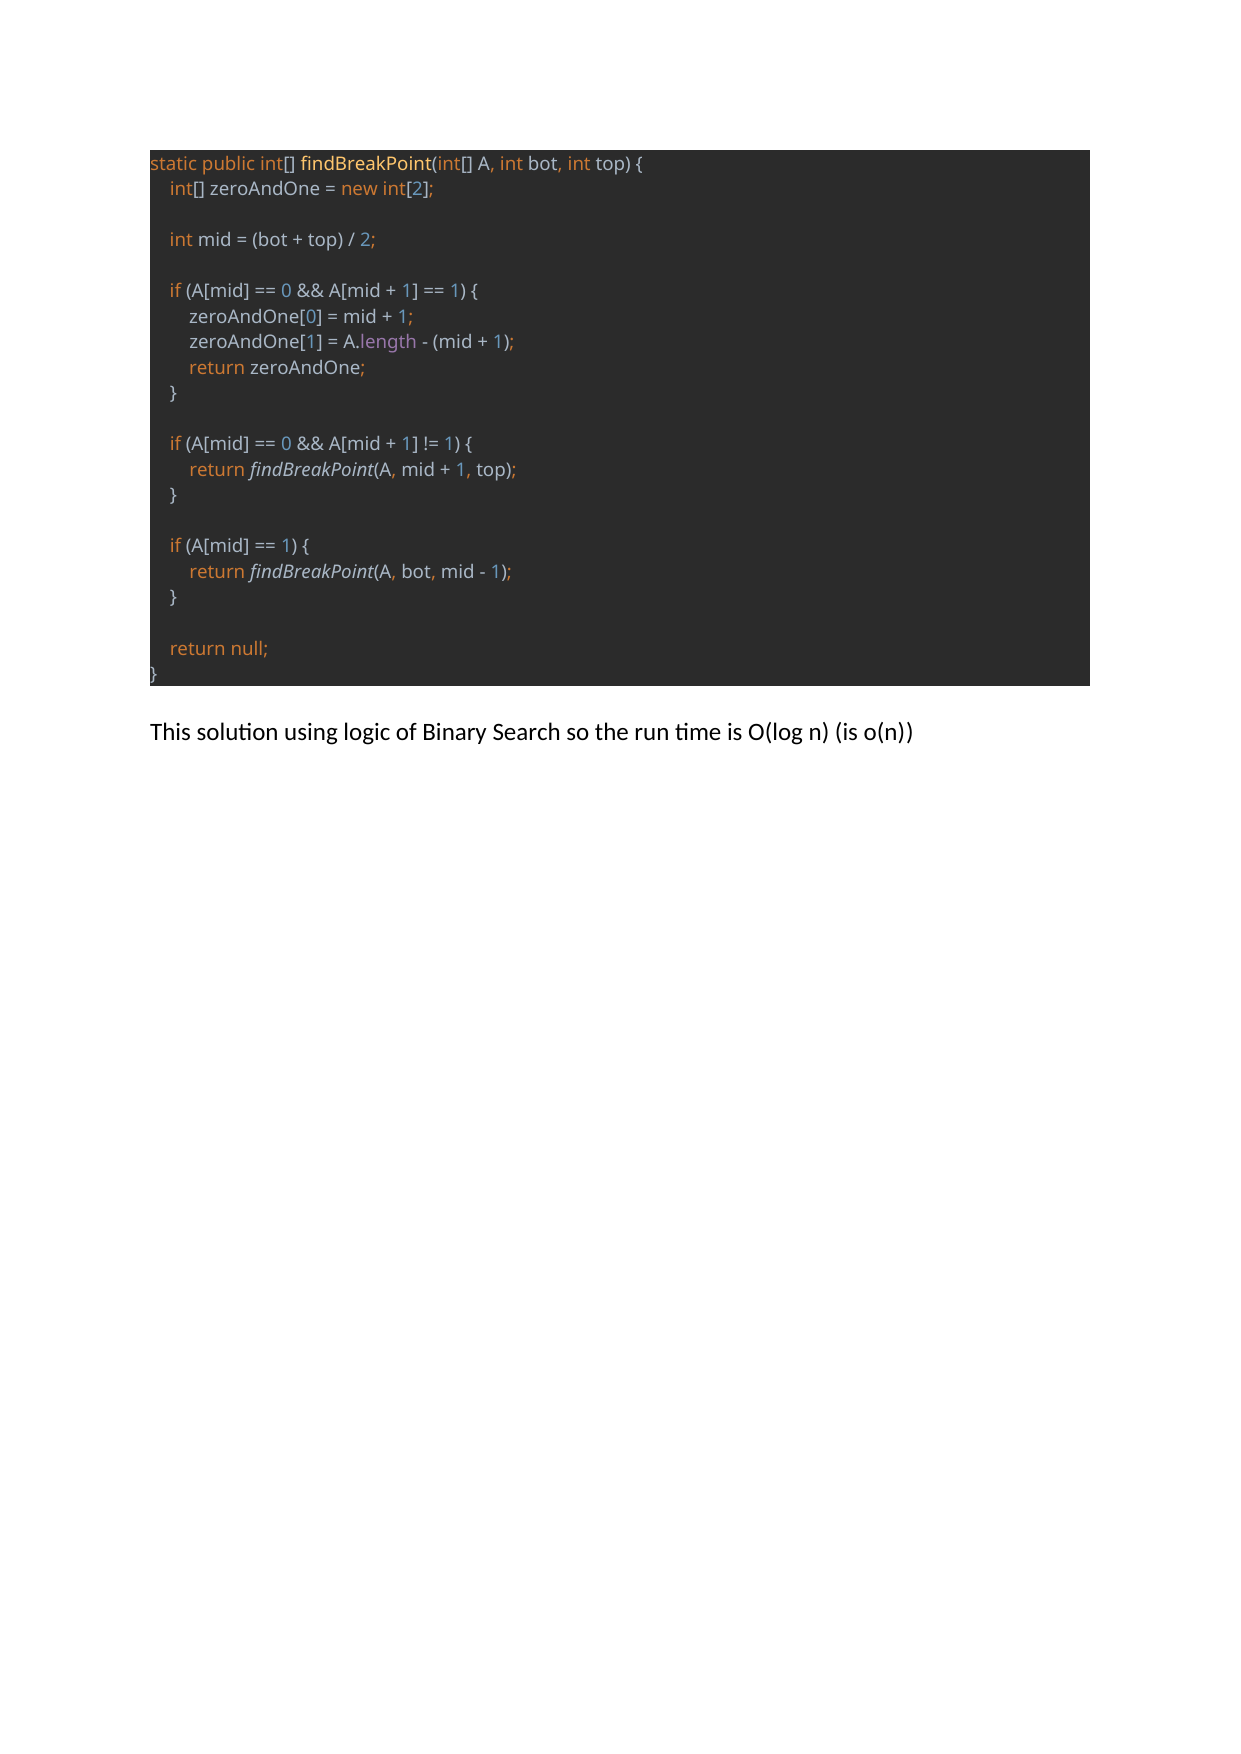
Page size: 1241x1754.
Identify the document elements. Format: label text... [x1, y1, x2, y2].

text This solution using logic of Binary Search so the run time is O(log n) (is o(n)) [150, 716, 1090, 747]
